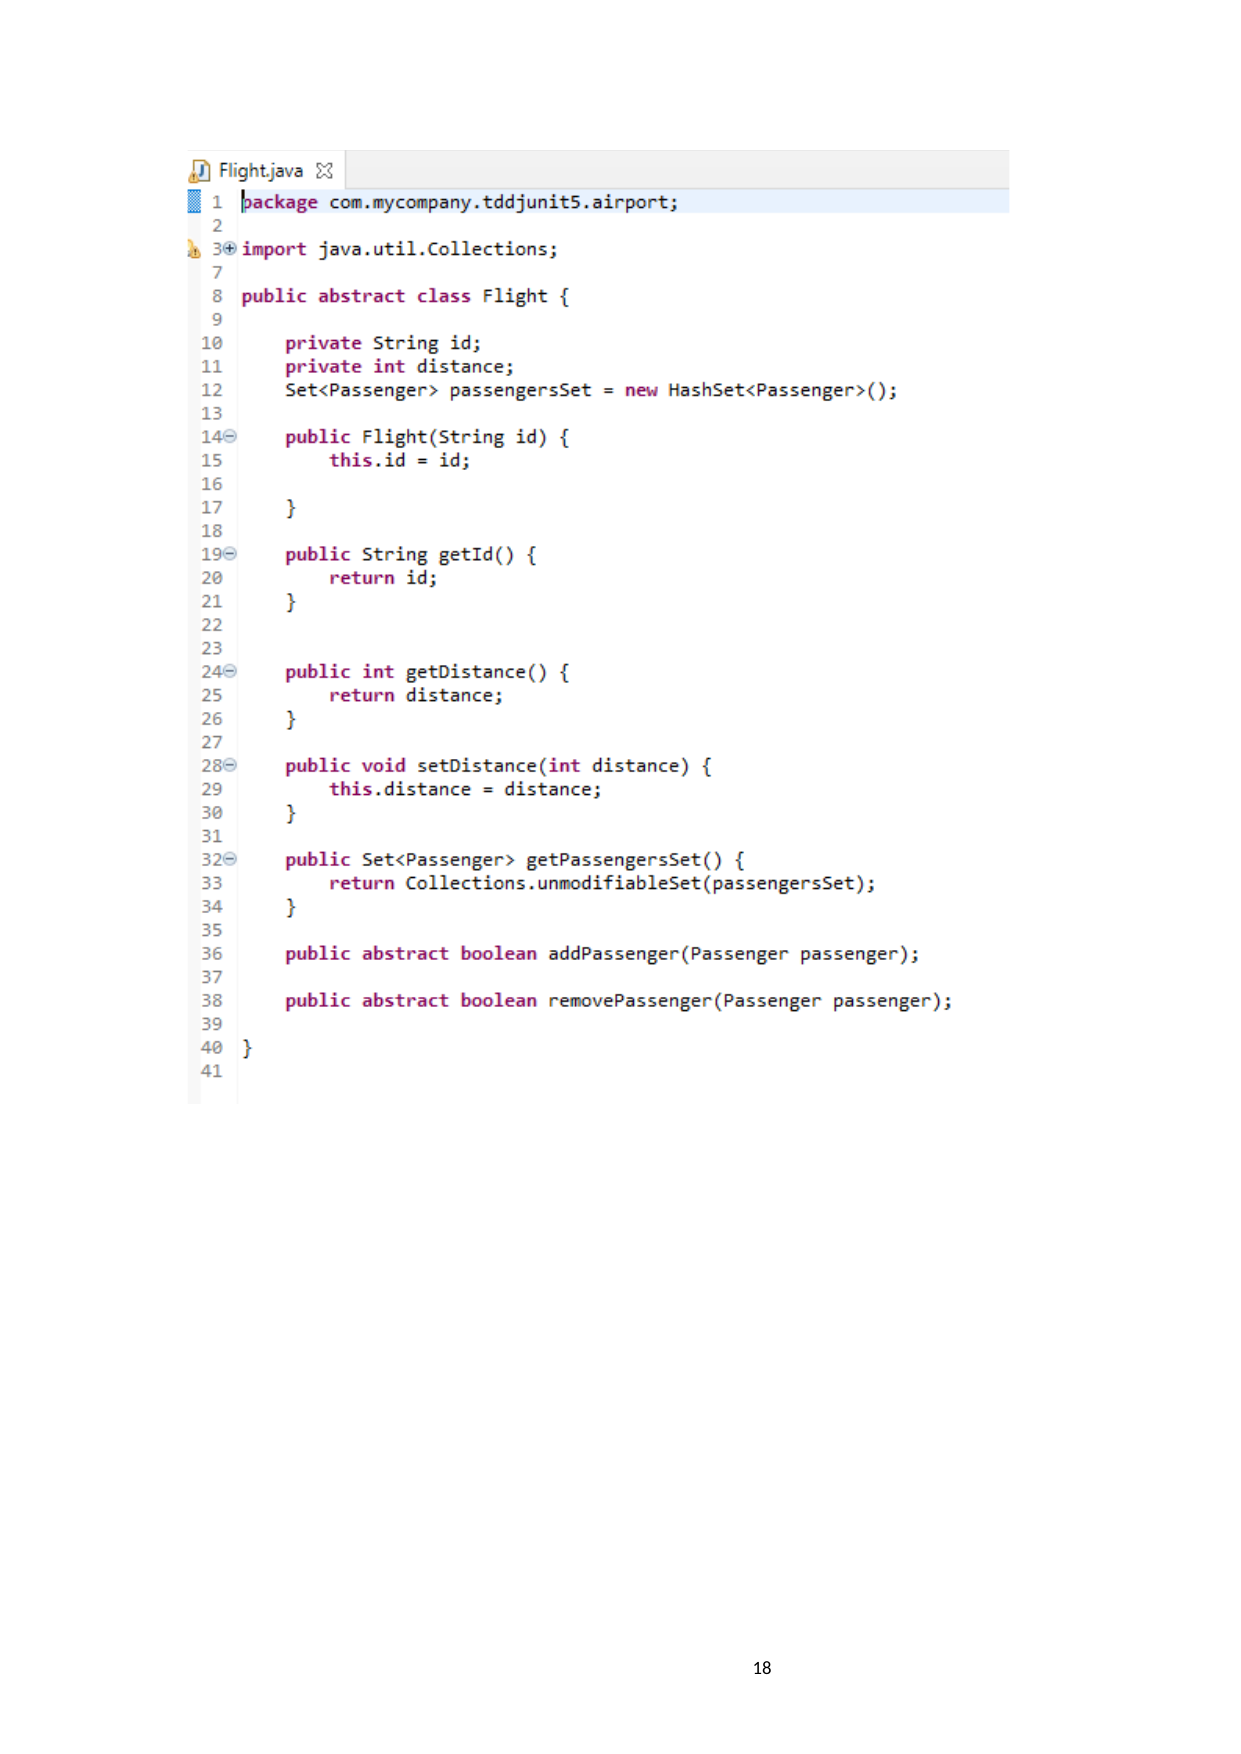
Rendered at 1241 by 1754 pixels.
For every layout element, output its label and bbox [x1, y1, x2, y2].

picture [187, 150, 1010, 1104]
